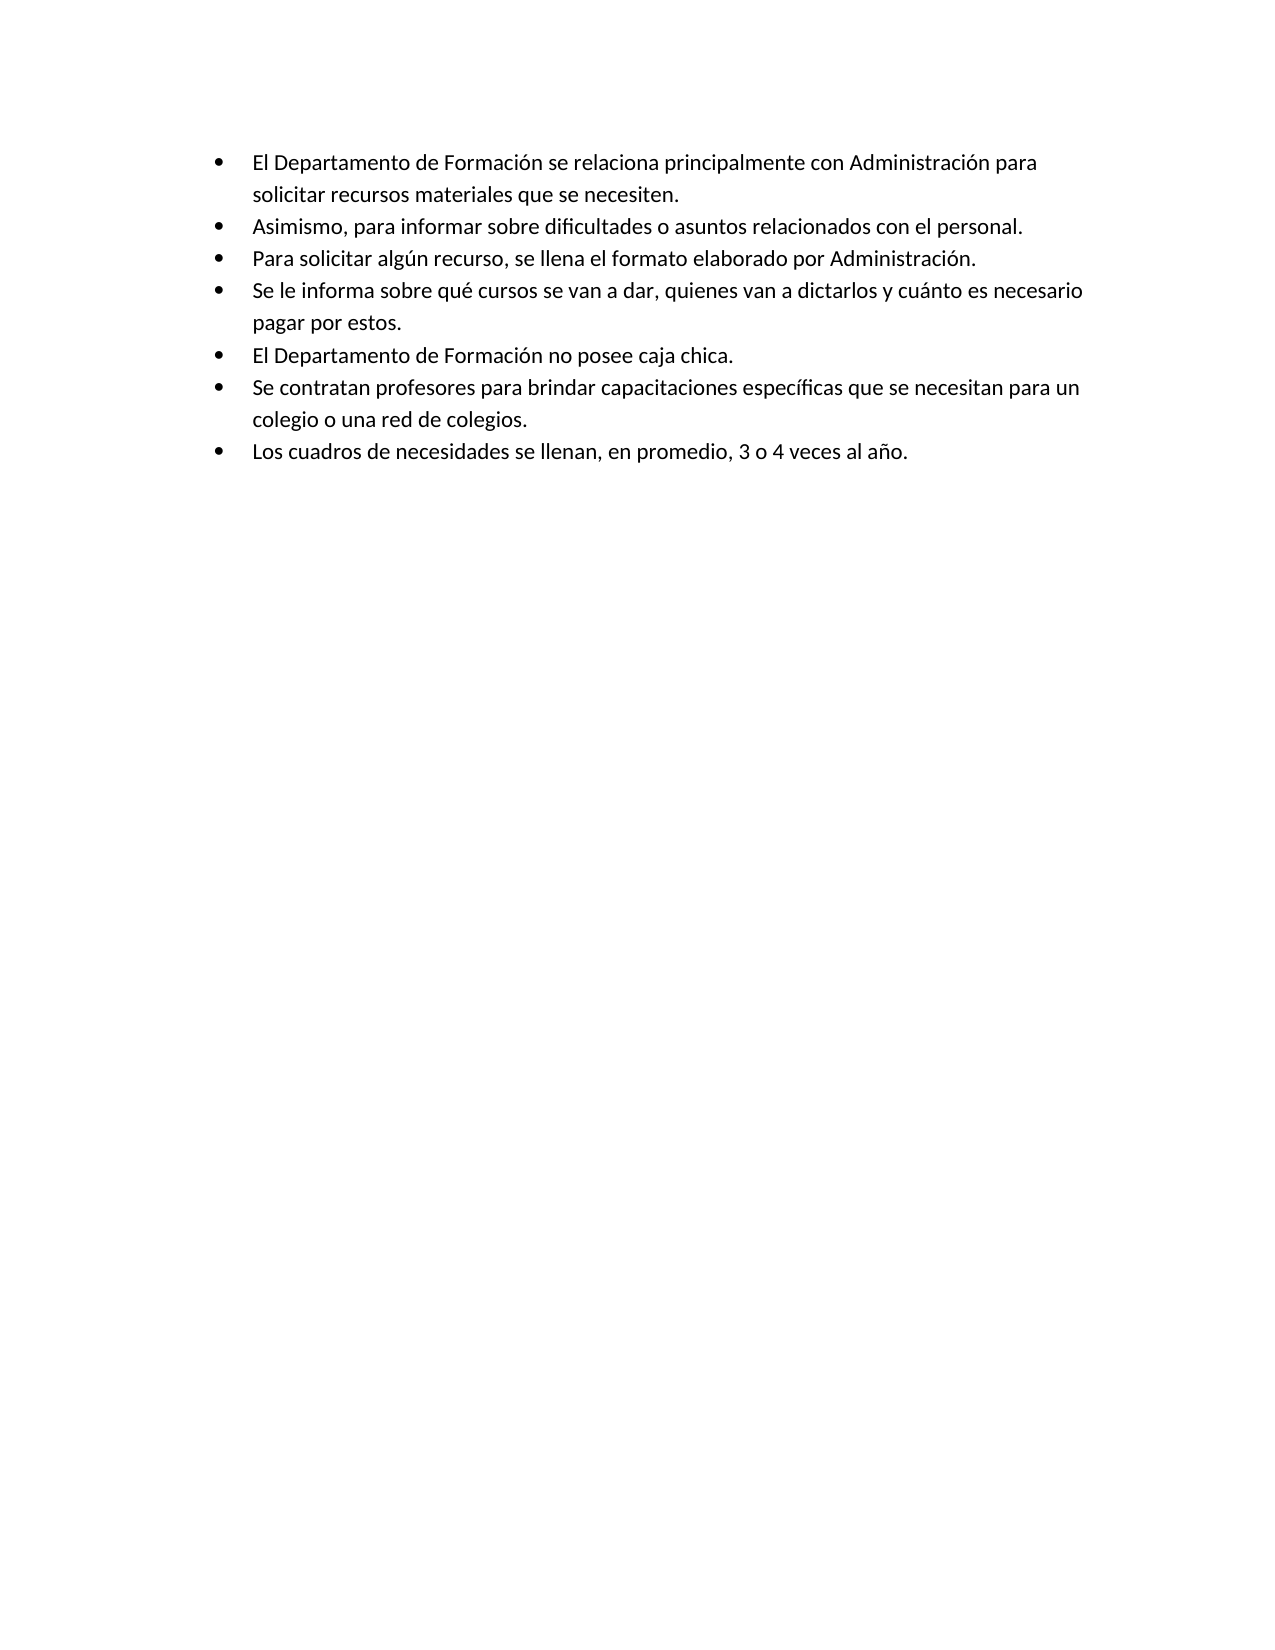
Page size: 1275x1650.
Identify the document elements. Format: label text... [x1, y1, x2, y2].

list Se le informa sobre qué cursos se van a dar, quienes van a dictarlos y cuánto es necesario pagar por estos. [215, 276, 1098, 337]
list El Departamento de Formación no posee caja chica. [215, 341, 1098, 369]
list El Departamento de Formación se relaciona principalmente con Administración para solicitar recursos materiales que se necesiten. [215, 148, 1098, 208]
list Se contratan profesores para brindar capacitaciones específicas que se necesitan para un colegio o una red de colegios. [215, 373, 1098, 433]
list Asimismo, para informar sobre dificultades o asuntos relacionados con el personal. [215, 212, 1098, 240]
list Para solicitar algún recurso, se llena el formato elaborado por Administración. [215, 244, 1098, 272]
list Los cuadros de necesidades se llenan, en promedio, 3 o 4 veces al año. [215, 437, 1098, 465]
